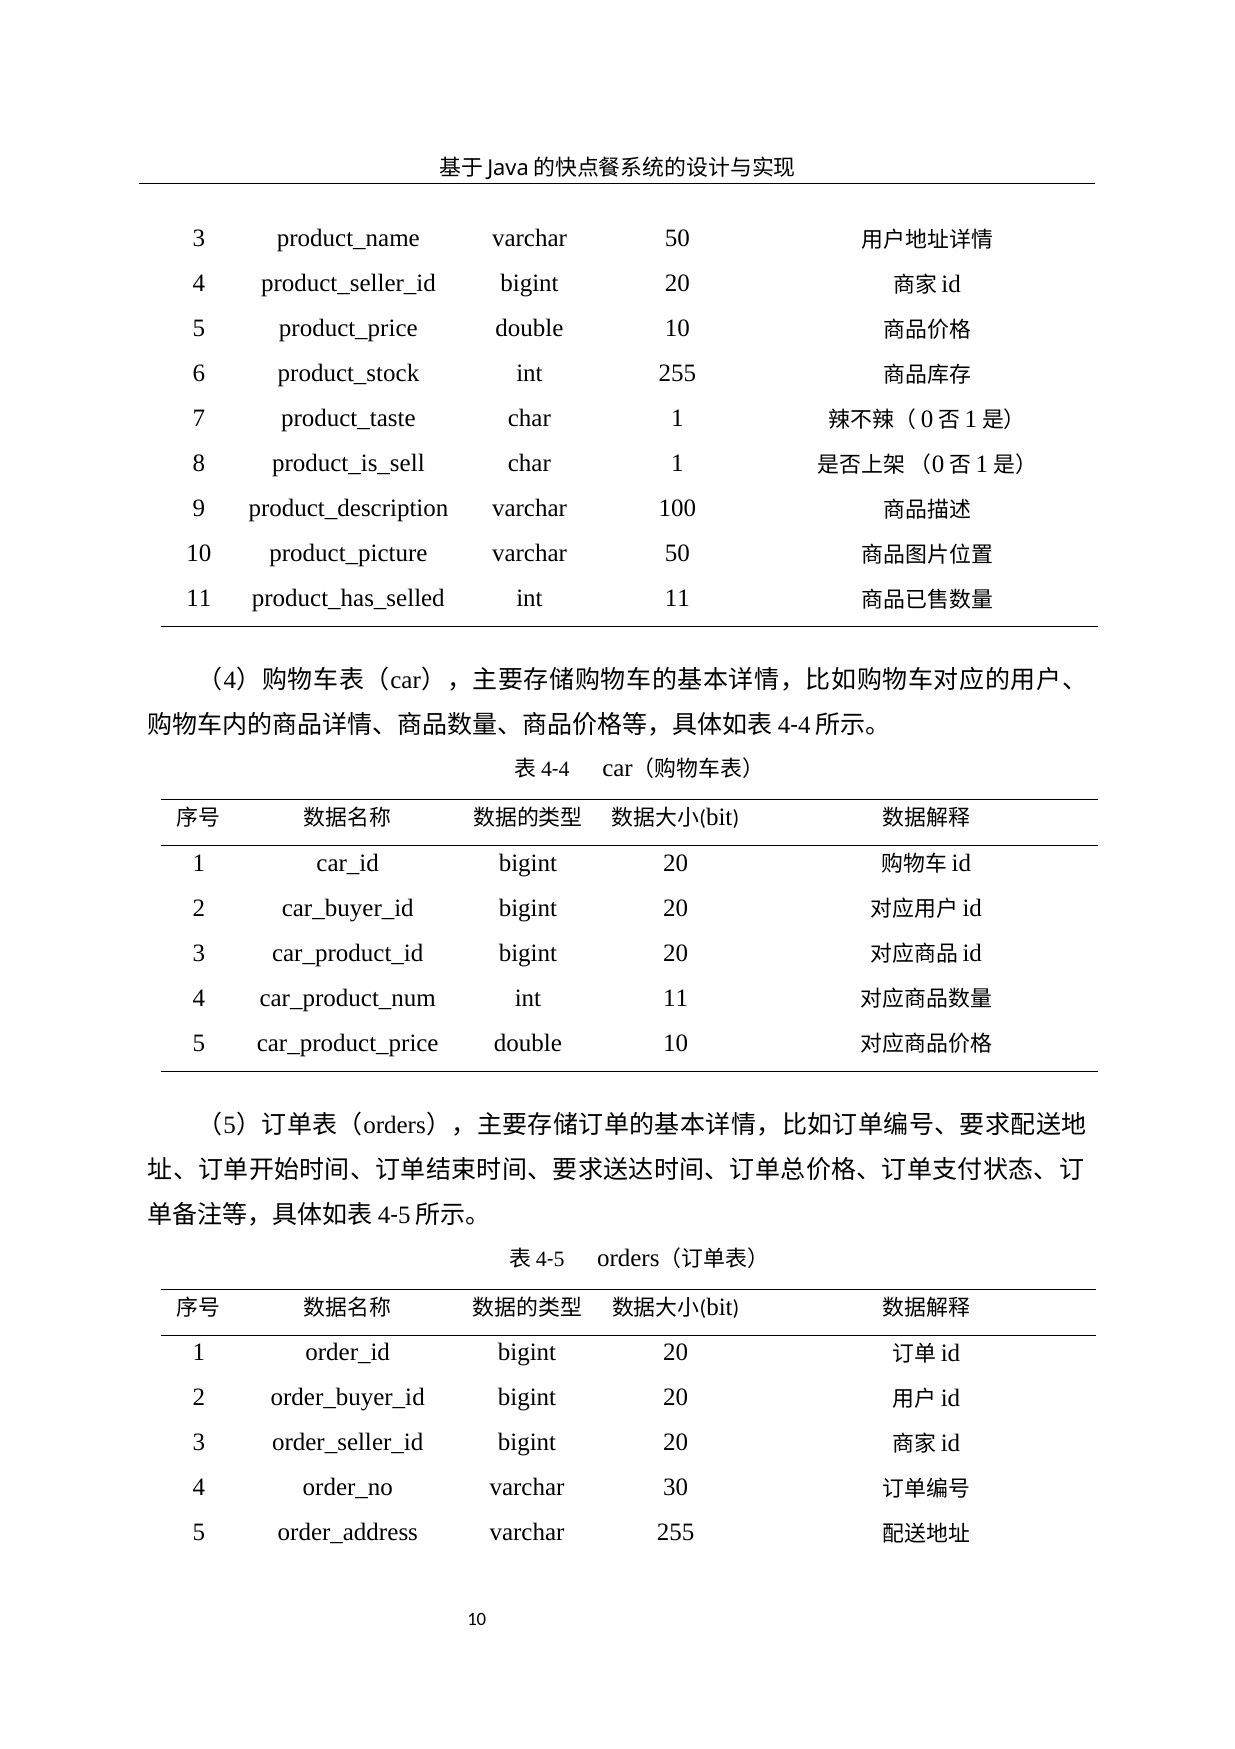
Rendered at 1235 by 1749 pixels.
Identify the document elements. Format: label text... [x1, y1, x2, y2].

table_header 数据名称 [236, 800, 459, 845]
table_cell 配送地址 [756, 1516, 1096, 1561]
table_cell 20 [596, 936, 754, 981]
table_cell product_picture [236, 536, 460, 581]
table_cell 100 [598, 491, 756, 536]
table_cell bigint [460, 266, 598, 311]
table_header 数据大小(bit) [595, 1290, 756, 1334]
table_cell varchar [460, 536, 598, 581]
table_cell product_price [236, 311, 460, 356]
table_cell 是否上架 （0否1是） [756, 446, 1098, 491]
table_cell 10 [596, 1026, 754, 1071]
table_cell car_product_price [236, 1026, 459, 1071]
table_cell 255 [595, 1516, 756, 1561]
table_header 数据的类型 [459, 1290, 595, 1334]
table_cell 10 [161, 536, 236, 581]
table_header 序号 [161, 1290, 236, 1334]
table_cell 商家id [756, 266, 1098, 311]
table_cell 30 [595, 1471, 756, 1516]
table_cell int [460, 356, 598, 401]
table_cell 购物车id [754, 846, 1098, 891]
table_cell 50 [598, 221, 756, 266]
table_cell bigint [459, 891, 596, 936]
table_cell 7 [161, 401, 236, 446]
table_cell double [459, 1026, 596, 1071]
table_cell varchar [460, 491, 598, 536]
table_cell 8 [161, 446, 236, 491]
table_cell 9 [161, 491, 236, 536]
table_cell 255 [598, 356, 756, 401]
text 表4-4 car（购物车表） [148, 750, 1087, 783]
table_cell order_no [236, 1471, 459, 1516]
table_cell 商品描述 [756, 491, 1098, 536]
table_cell 用户地址详情 [756, 221, 1098, 266]
table_cell 订单id [756, 1336, 1096, 1381]
table_cell product_stock [236, 356, 460, 401]
table_cell 4 [161, 266, 236, 311]
table_cell varchar [459, 1471, 595, 1516]
table_cell order_buyer_id [236, 1381, 459, 1426]
table_cell 11 [161, 581, 236, 626]
table_cell 4 [161, 1471, 236, 1516]
table_cell 3 [161, 221, 236, 266]
table_cell 对应商品数量 [754, 981, 1098, 1026]
table_cell 5 [161, 1026, 236, 1071]
text 表4-5 orders（订单表） [148, 1240, 1087, 1273]
table_cell 辣不辣（ 0否1是） [756, 401, 1098, 446]
table_header 序号 [161, 800, 236, 845]
table_cell 商品图片位置 [756, 536, 1098, 581]
table_cell double [460, 311, 598, 356]
table_cell order_seller_id [236, 1426, 459, 1471]
table_header 数据解释 [754, 800, 1098, 845]
table_cell bigint [459, 1381, 595, 1426]
table_cell 10 [598, 311, 756, 356]
table_header 数据大小(bit) [596, 800, 754, 845]
table_cell 商品已售数量 [756, 581, 1098, 626]
table_cell car_product_num [236, 981, 459, 1026]
table_cell 20 [595, 1381, 756, 1426]
table_cell 6 [161, 356, 236, 401]
table_cell 50 [598, 536, 756, 581]
table_cell product_taste [236, 401, 460, 446]
table_cell 2 [161, 891, 236, 936]
table_cell order_id [236, 1336, 459, 1381]
table_cell 商品库存 [756, 356, 1098, 401]
table_cell 2 [161, 1381, 236, 1426]
table_cell 11 [596, 981, 754, 1026]
table_cell product_description [236, 491, 460, 536]
table_cell 对应商品价格 [754, 1026, 1098, 1071]
table_cell 对应商品id [754, 936, 1098, 981]
table_cell bigint [459, 1426, 595, 1471]
table_cell 1 [598, 446, 756, 491]
table_cell varchar [460, 221, 598, 266]
table_cell 订单编号 [756, 1471, 1096, 1516]
table_cell car_id [236, 846, 459, 891]
table_cell order_address [236, 1516, 459, 1561]
table_cell int [460, 581, 598, 626]
table_cell 4 [161, 981, 236, 1026]
table_cell 用户id [756, 1381, 1096, 1426]
table_cell char [460, 446, 598, 491]
table_cell bigint [459, 936, 596, 981]
table_cell 1 [598, 401, 756, 446]
table_cell varchar [459, 1516, 595, 1561]
table_cell char [460, 401, 598, 446]
table_cell product_is_sell [236, 446, 460, 491]
table_header 数据名称 [236, 1290, 459, 1334]
table_cell 20 [596, 891, 754, 936]
table_cell car_buyer_id [236, 891, 459, 936]
table_cell 20 [595, 1336, 756, 1381]
table_cell 商品价格 [756, 311, 1098, 356]
text （4）购物车表（car），主要存储购物车的基本详情，比如购物车对应的用户、购物车内的商品详情、商品数量、商品价格等，具体如表4-4所示。 [148, 660, 1087, 741]
table_cell 20 [596, 846, 754, 891]
table_header 数据的类型 [459, 800, 596, 845]
table_cell 对应用户id [754, 891, 1098, 936]
table_cell product_has_selled [236, 581, 460, 626]
table_cell 商家id [756, 1426, 1096, 1471]
table_cell 1 [161, 846, 236, 891]
table_cell 5 [161, 1516, 236, 1561]
table_header 数据解释 [756, 1290, 1096, 1334]
table_cell 20 [598, 266, 756, 311]
table_cell product_seller_id [236, 266, 460, 311]
table_cell bigint [459, 1336, 595, 1381]
table_cell 1 [161, 1336, 236, 1381]
table_cell 20 [595, 1426, 756, 1471]
table_cell product_name [236, 221, 460, 266]
table_cell 3 [161, 1426, 236, 1471]
table_cell 3 [161, 936, 236, 981]
table_cell bigint [459, 846, 596, 891]
table_cell int [459, 981, 596, 1026]
text （5）订单表（orders），主要存储订单的基本详情，比如订单编号、要求配送地址、订单开始时间、订单结束时间、要求送达时间、订单总价格、订单支付状态、订单备注等，具体如表4-5所示。 [148, 1104, 1087, 1231]
table_cell 5 [161, 311, 236, 356]
table_cell 11 [598, 581, 756, 626]
table_cell car_product_id [236, 936, 459, 981]
